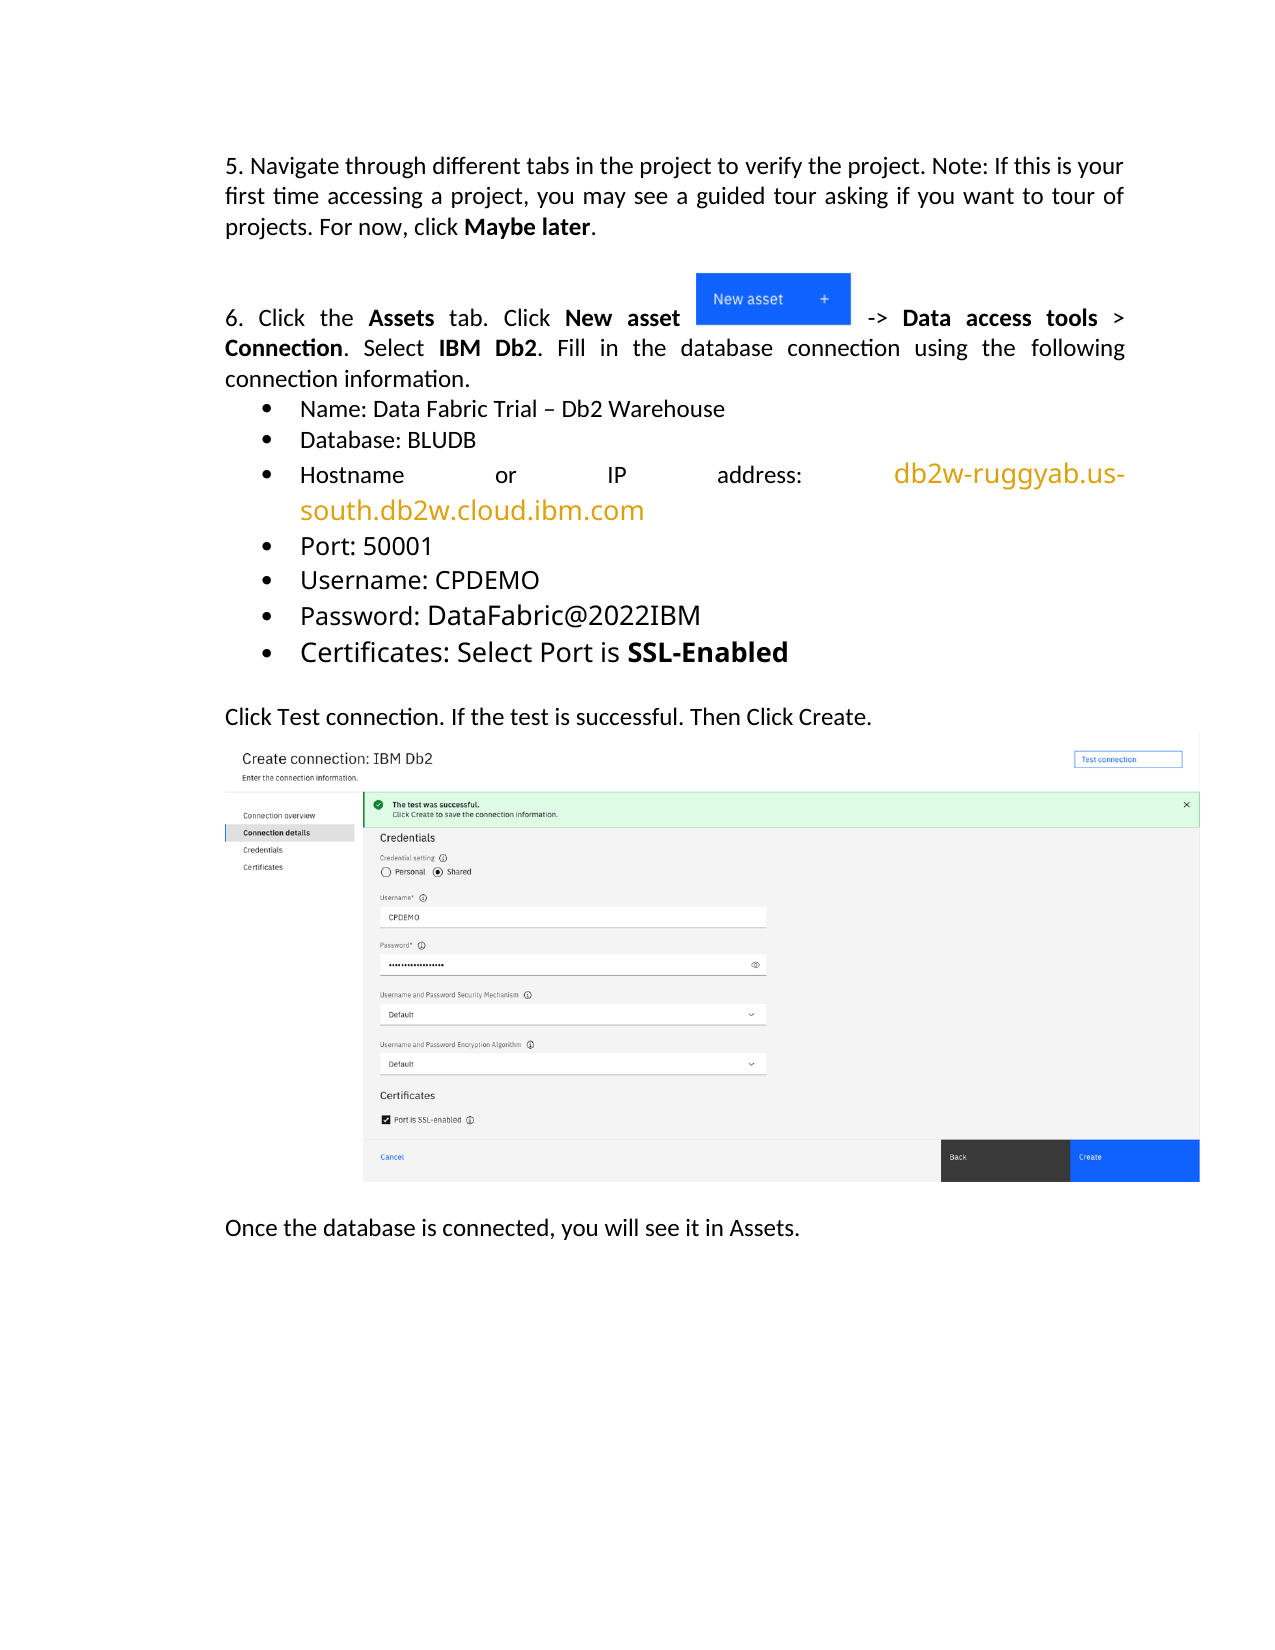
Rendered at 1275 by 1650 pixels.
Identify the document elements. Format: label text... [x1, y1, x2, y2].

list Hostname or IP address: db2w-ruggyab.us-south.db2w.cloud.ibm.com [262, 454, 1125, 528]
list Password: DataFabric@2022IBM [262, 596, 1125, 633]
picture [695, 272, 854, 327]
picture [225, 731, 1200, 1182]
text 5. Navigate through different tabs in the project to verify the project. Note: If this is your first time accessing a project, you may see a guided tour asking if you want to tour of projects. For now, click Maybe later. [225, 150, 1125, 242]
list Username: CPDEMO [262, 562, 1125, 596]
text Click Test connection. If the test is successful. Then Click Create. [225, 701, 1125, 731]
list Database: BLUDB [262, 424, 1125, 454]
list Certificates: Select Port is SSL-Enabled [262, 633, 1125, 670]
text Once the database is connected, you will see it in Assets. [225, 1212, 1125, 1243]
list Port: 50001 [262, 528, 1125, 562]
list Name: Data Fabric Trial – Db2 Warehouse [262, 393, 1125, 424]
text 6. Click the Assets tab. Click New asset -> Data access tools > Connection. Select IBM Db2. Fill in the database connection using the following connection information. [225, 272, 1125, 393]
